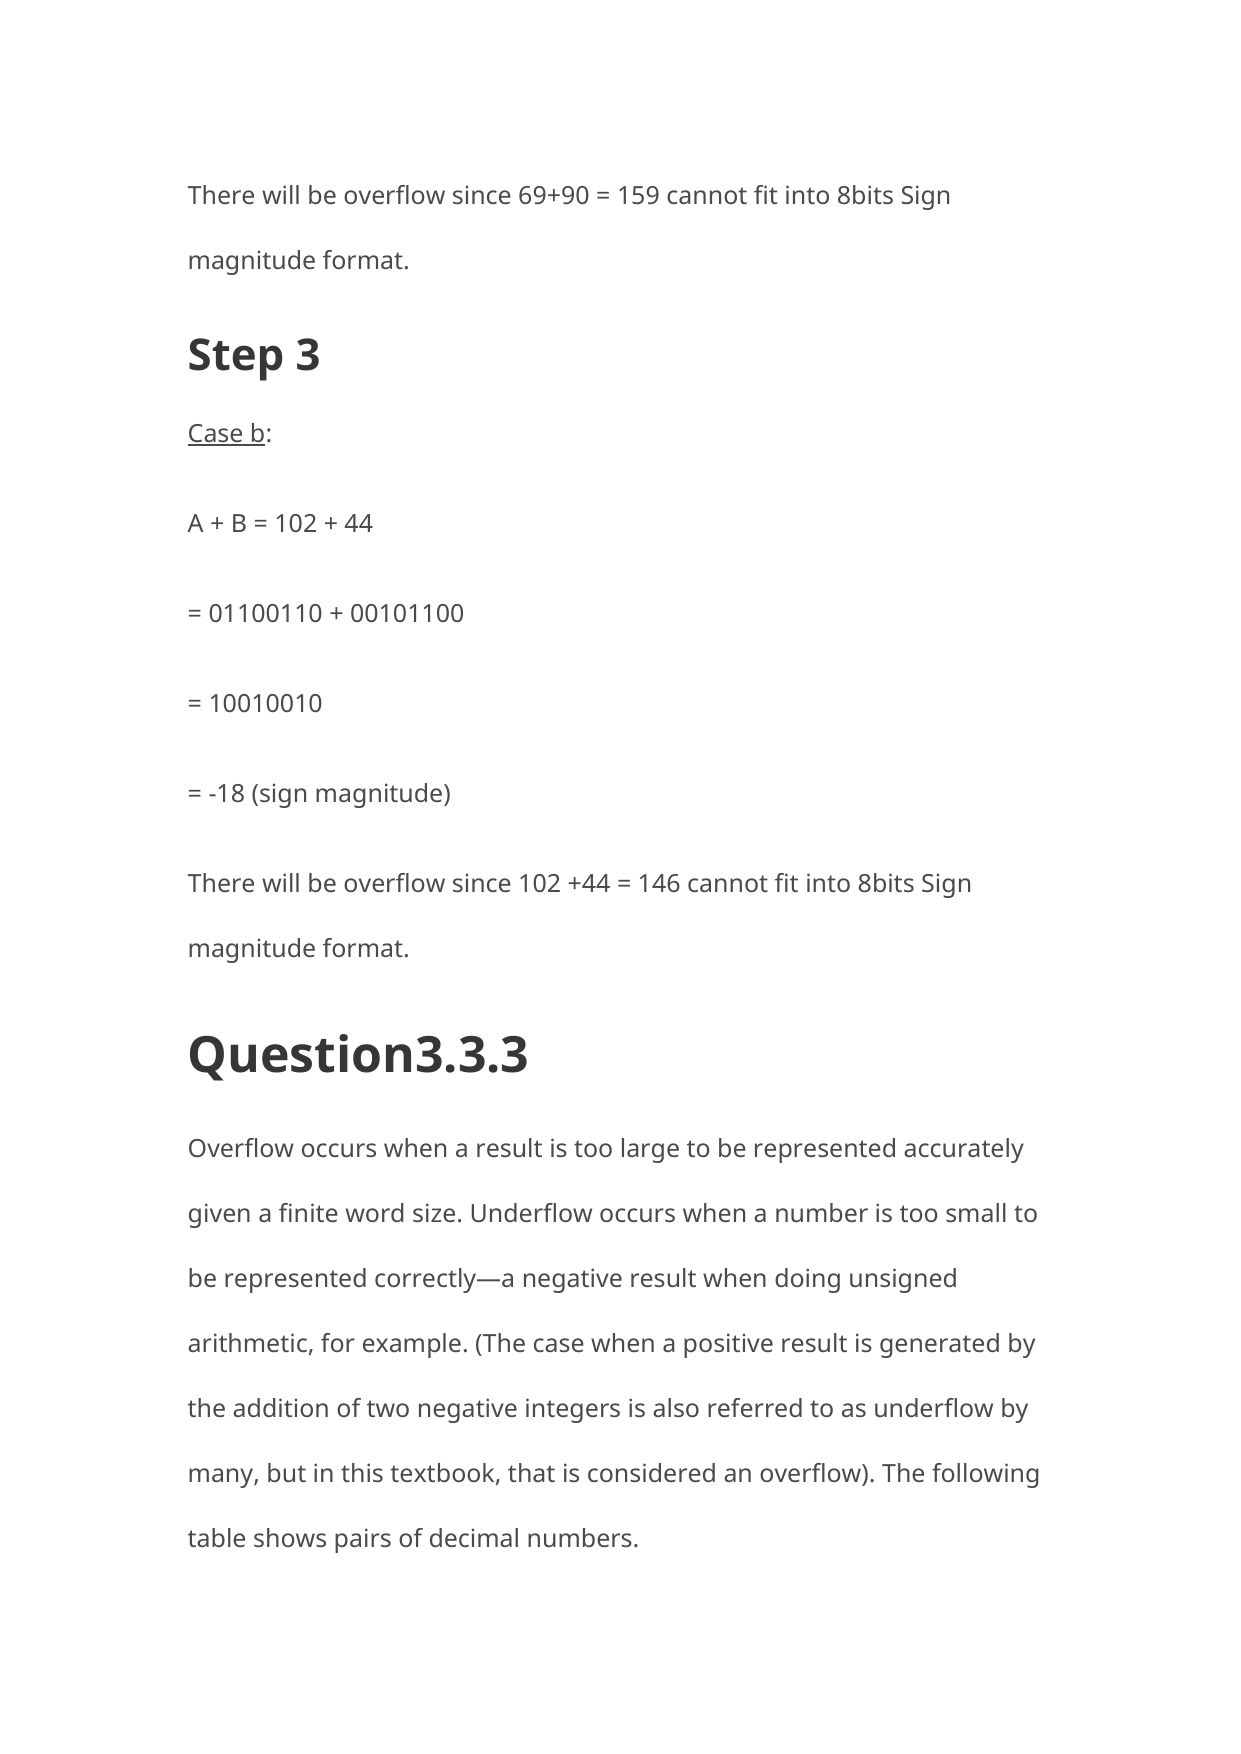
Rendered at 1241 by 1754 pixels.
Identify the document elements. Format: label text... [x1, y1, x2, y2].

text = -18 (sign magnitude) [187, 760, 1053, 825]
text Overflow occurs when a result is too large to be represented accurately given a finite word size. Underflow occurs when a number is too small to be represented correctly—a negative result when doing unsigned arithmetic, for example. (The case when a positive result is generated by the addition of two negative integers is also referred to as underflow by many, but in this textbook, that is considered an overflow). The following table shows pairs of decimal numbers. [187, 1115, 1053, 1570]
text A + B = 102 + 44 [187, 490, 1053, 555]
text Case b: [187, 400, 1053, 465]
text There will be overflow since 69+90 = 159 cannot fit into 8bits Sign magnitude format. [187, 162, 1053, 292]
text Step 3 [187, 321, 1053, 386]
text There will be overflow since 102 +44 = 146 cannot fit into 8bits Sign magnitude format. [187, 850, 1053, 980]
text = 01100110 + 00101100 [187, 580, 1053, 645]
text Question3.3.3 [187, 1005, 1053, 1102]
text = 10010010 [187, 670, 1053, 735]
